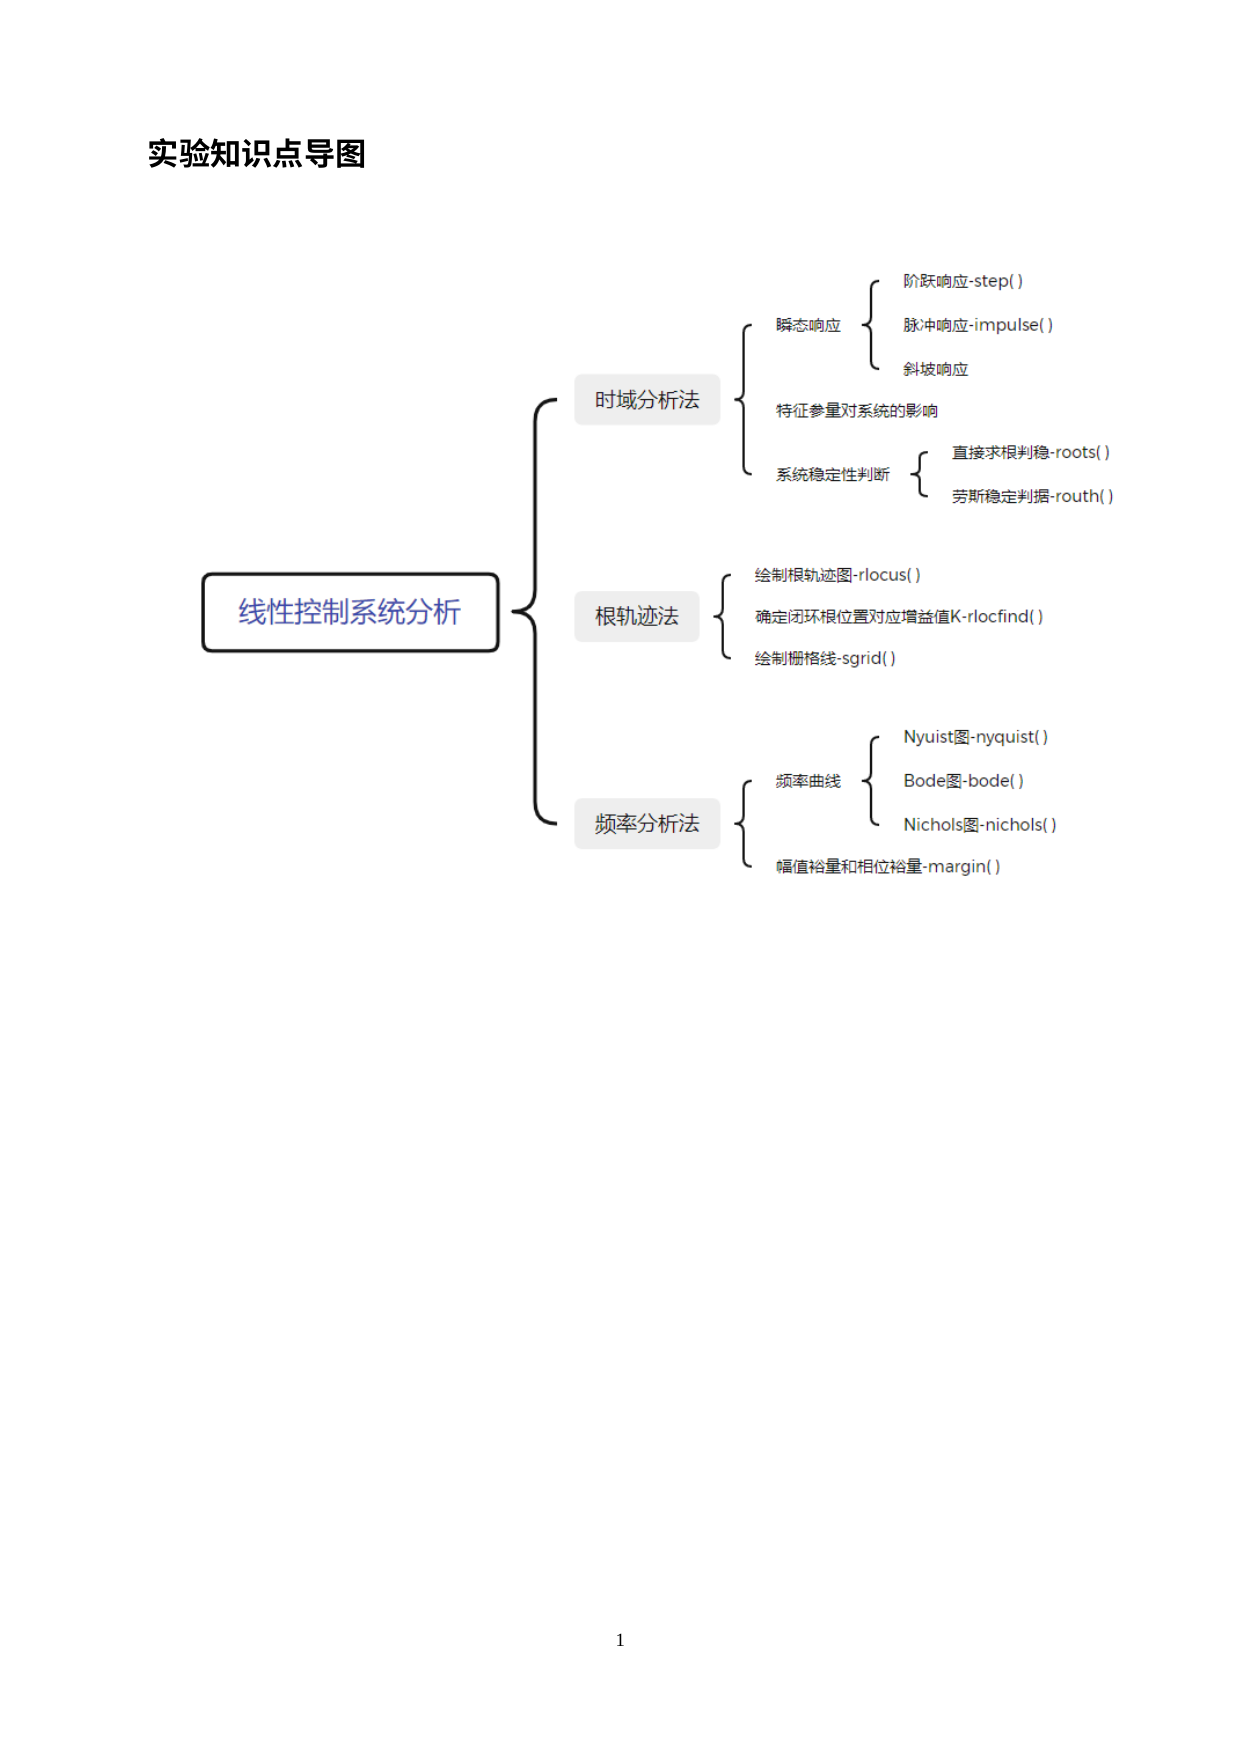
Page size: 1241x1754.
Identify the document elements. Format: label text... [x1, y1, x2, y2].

text 实验知识点导图 [148, 129, 1092, 174]
picture [147, 222, 1119, 899]
